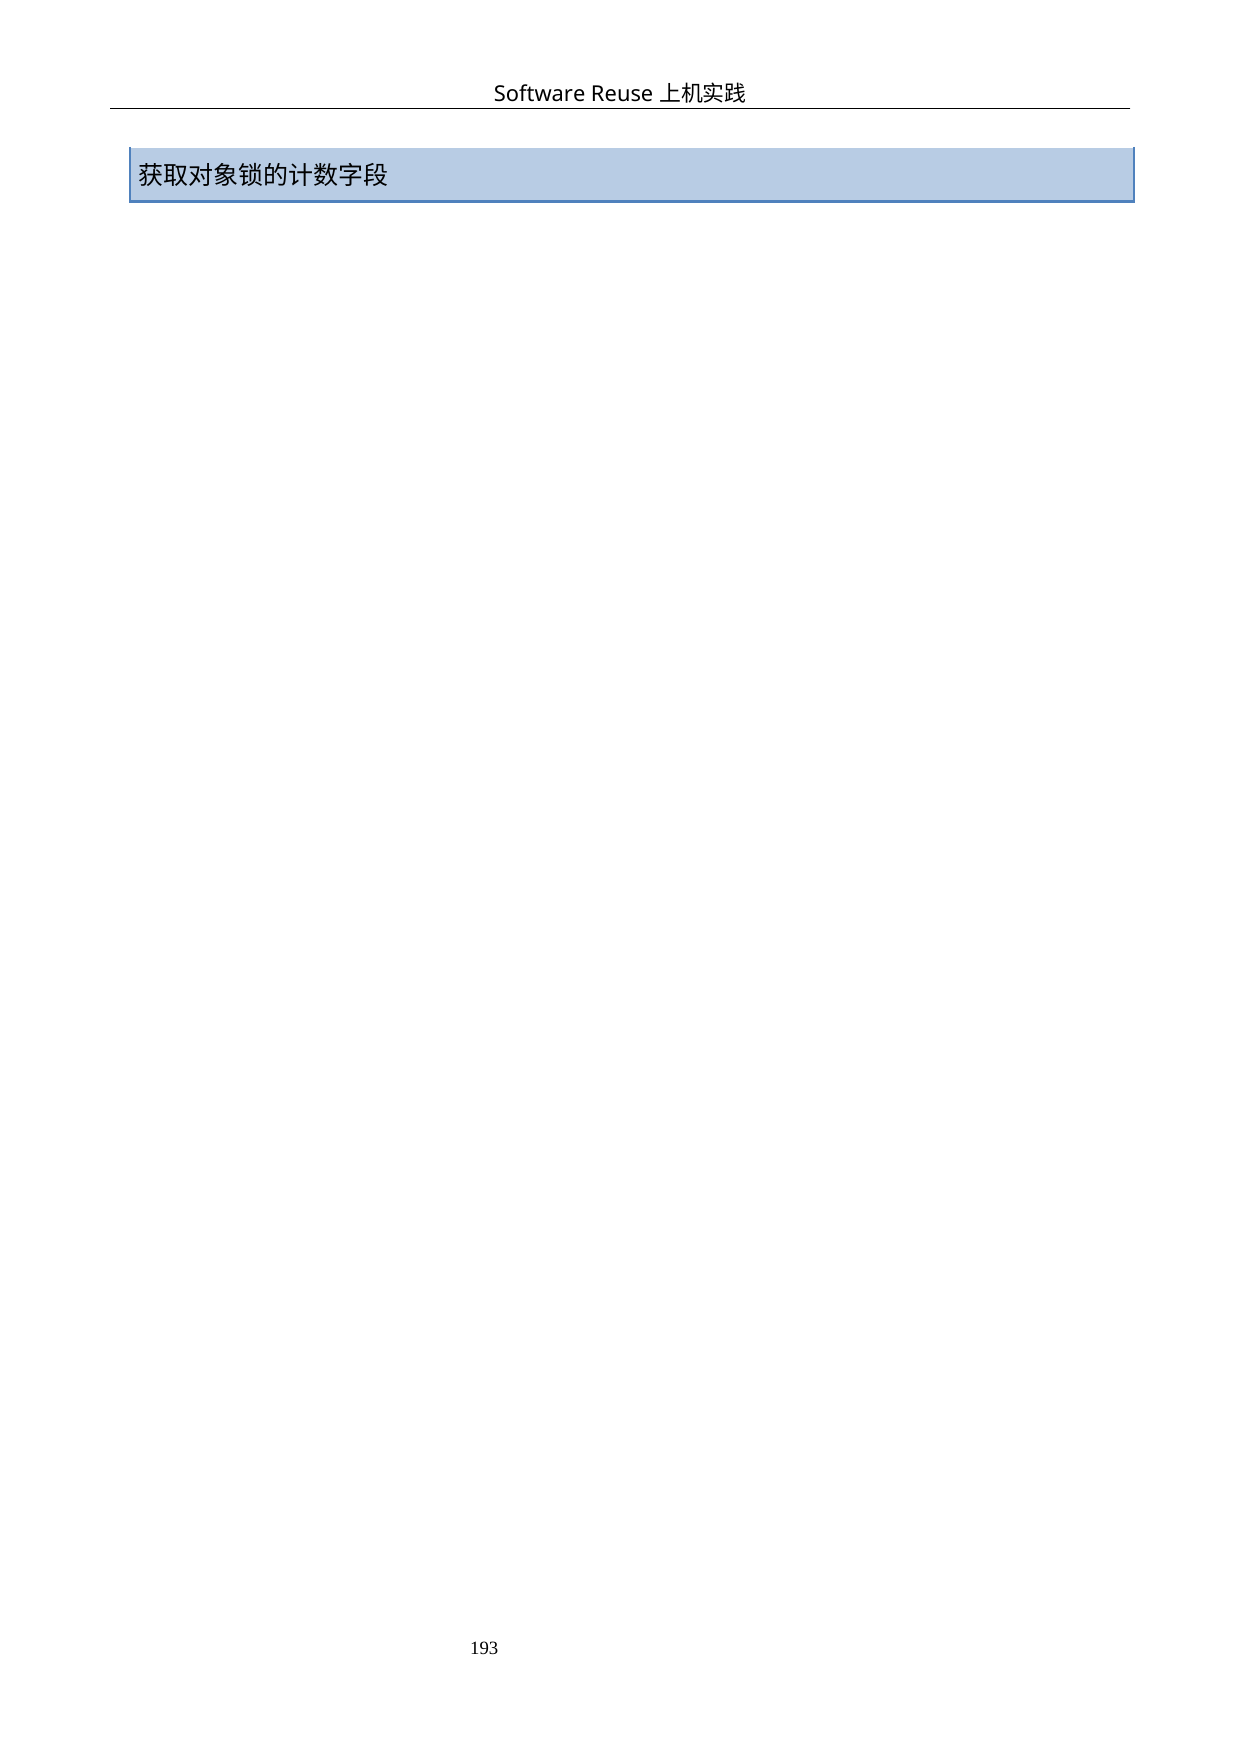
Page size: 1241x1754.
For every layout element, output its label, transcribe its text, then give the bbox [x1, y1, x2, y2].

table_cell 获取对象锁的计数字段 [131, 148, 1133, 200]
